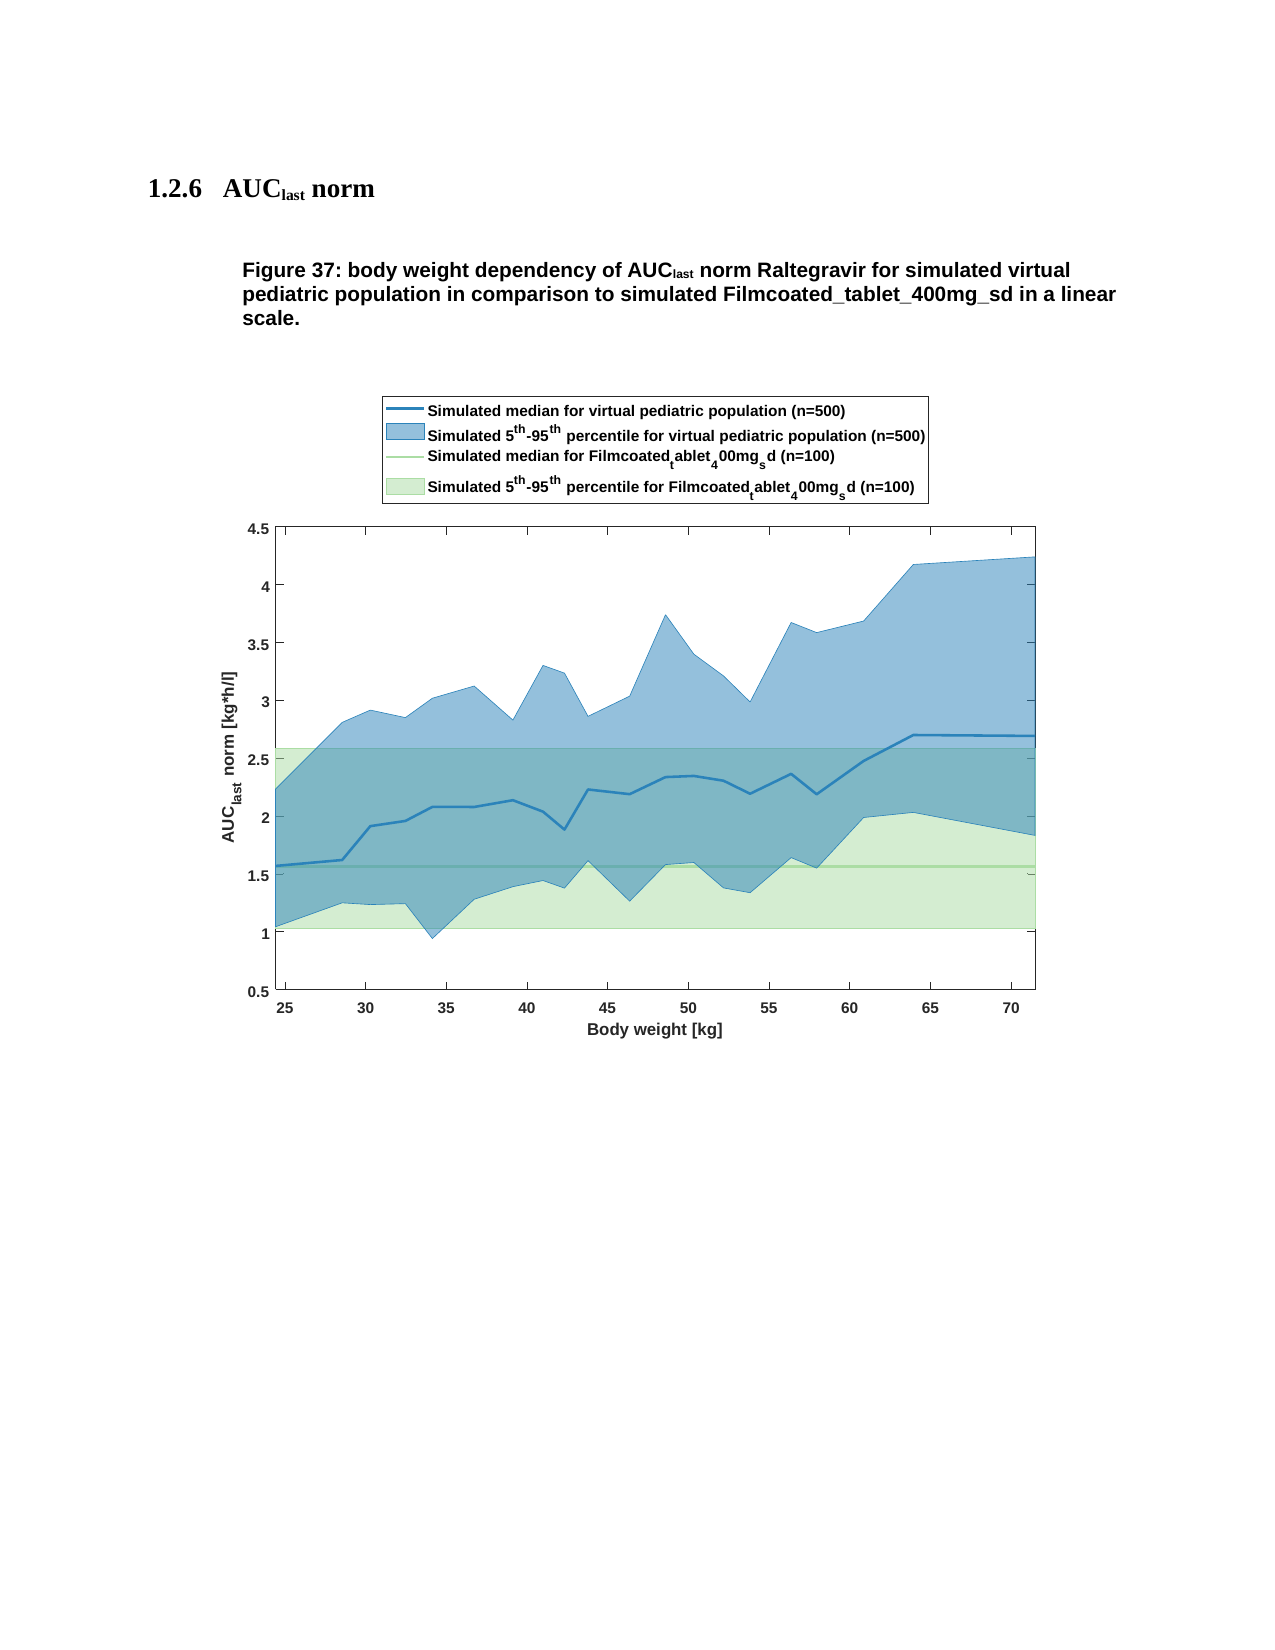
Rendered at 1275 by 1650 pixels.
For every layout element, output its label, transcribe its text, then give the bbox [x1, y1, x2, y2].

subtitle AUClast norm [148, 173, 1127, 204]
